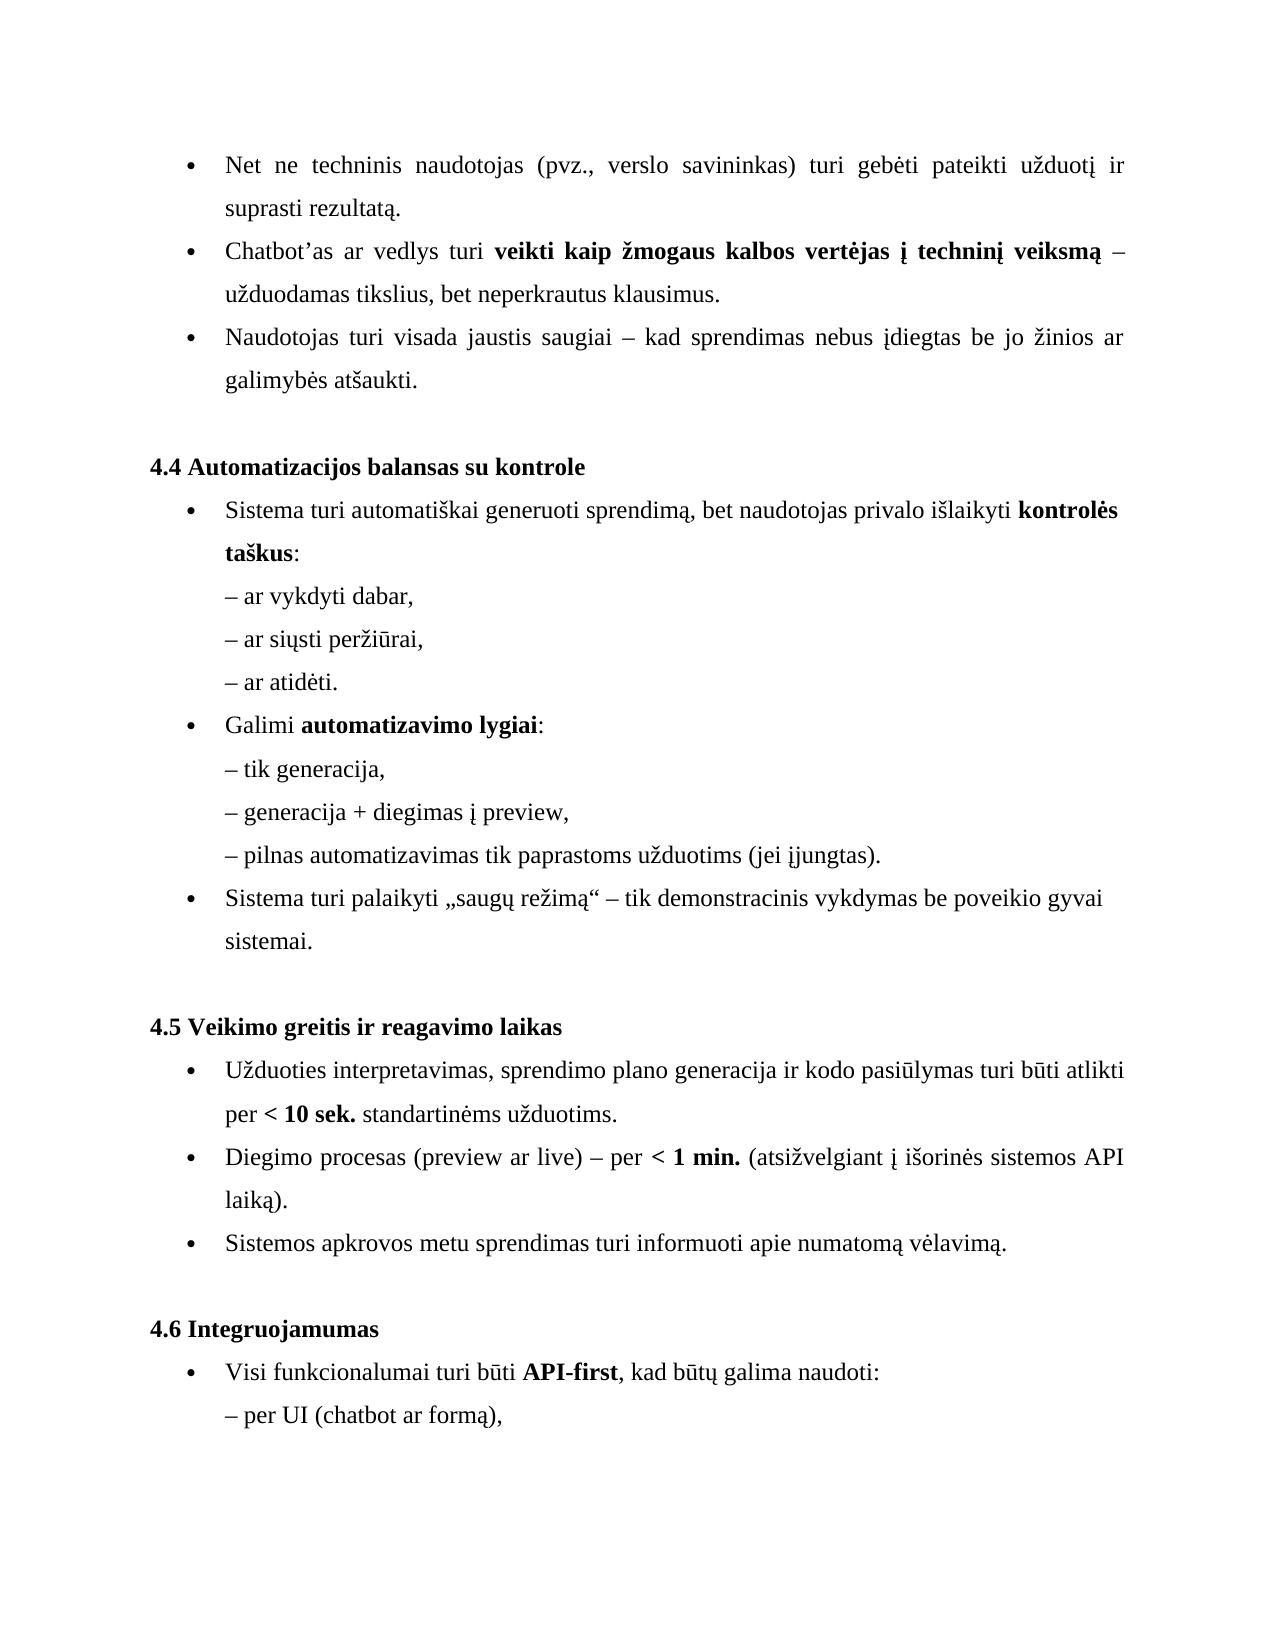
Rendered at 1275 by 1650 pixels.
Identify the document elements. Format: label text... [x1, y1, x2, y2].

text 4.5 Veikimo greitis ir reagavimo laikas [150, 1012, 1125, 1041]
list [187, 1357, 1125, 1429]
list Chatbot’as ar vedlys turi veikti kaip žmogaus kalbos vertėjas į techninį veiksmą – užduodamas tikslius, bet neperkrautus klausimus. [187, 236, 1125, 308]
list Net ne techninis naudotojas (pvz., verslo savininkas) turi gebėti pateikti užduotį ir suprasti rezultatą. [187, 150, 1125, 222]
list Diegimo procesas (preview ar live) – per < 1 min. (atsižvelgiant į išorinės sistemos API laiką). [187, 1142, 1125, 1214]
list Užduoties interpretavimas, sprendimo plano generacija ir kodo pasiūlymas turi būti atlikti per < 10 sek. standartinėms užduotims. [187, 1056, 1125, 1127]
list Galimi automatizavimo lygiai: – tik generacija, – generacija + diegimas į preview, – pilnas automatizavimas tik paprastoms užduotims (jei įjungtas). [187, 711, 1125, 869]
list Naudotojas turi visada jaustis saugiai – kad sprendimas nebus įdiegtas be jo žinios ar galimybės atšaukti. [187, 322, 1125, 394]
text 4.6 Integruojamumas [150, 1314, 1125, 1343]
list Sistemos apkrovos metu sprendimas turi informuoti apie numatomą vėlavimą. [187, 1228, 1125, 1257]
list Sistema turi automatiškai generuoti sprendimą, bet naudotojas privalo išlaikyti kontrolės taškus: – ar vykdyti dabar, – ar siųsti peržiūrai, – ar atidėti. [187, 495, 1125, 696]
list Sistema turi palaikyti „saugų režimą“ – tik demonstracinis vykdymas be poveikio gyvai sistemai. [187, 883, 1125, 955]
text 4.4 Automatizacijos balansas su kontrole [150, 452, 1125, 481]
